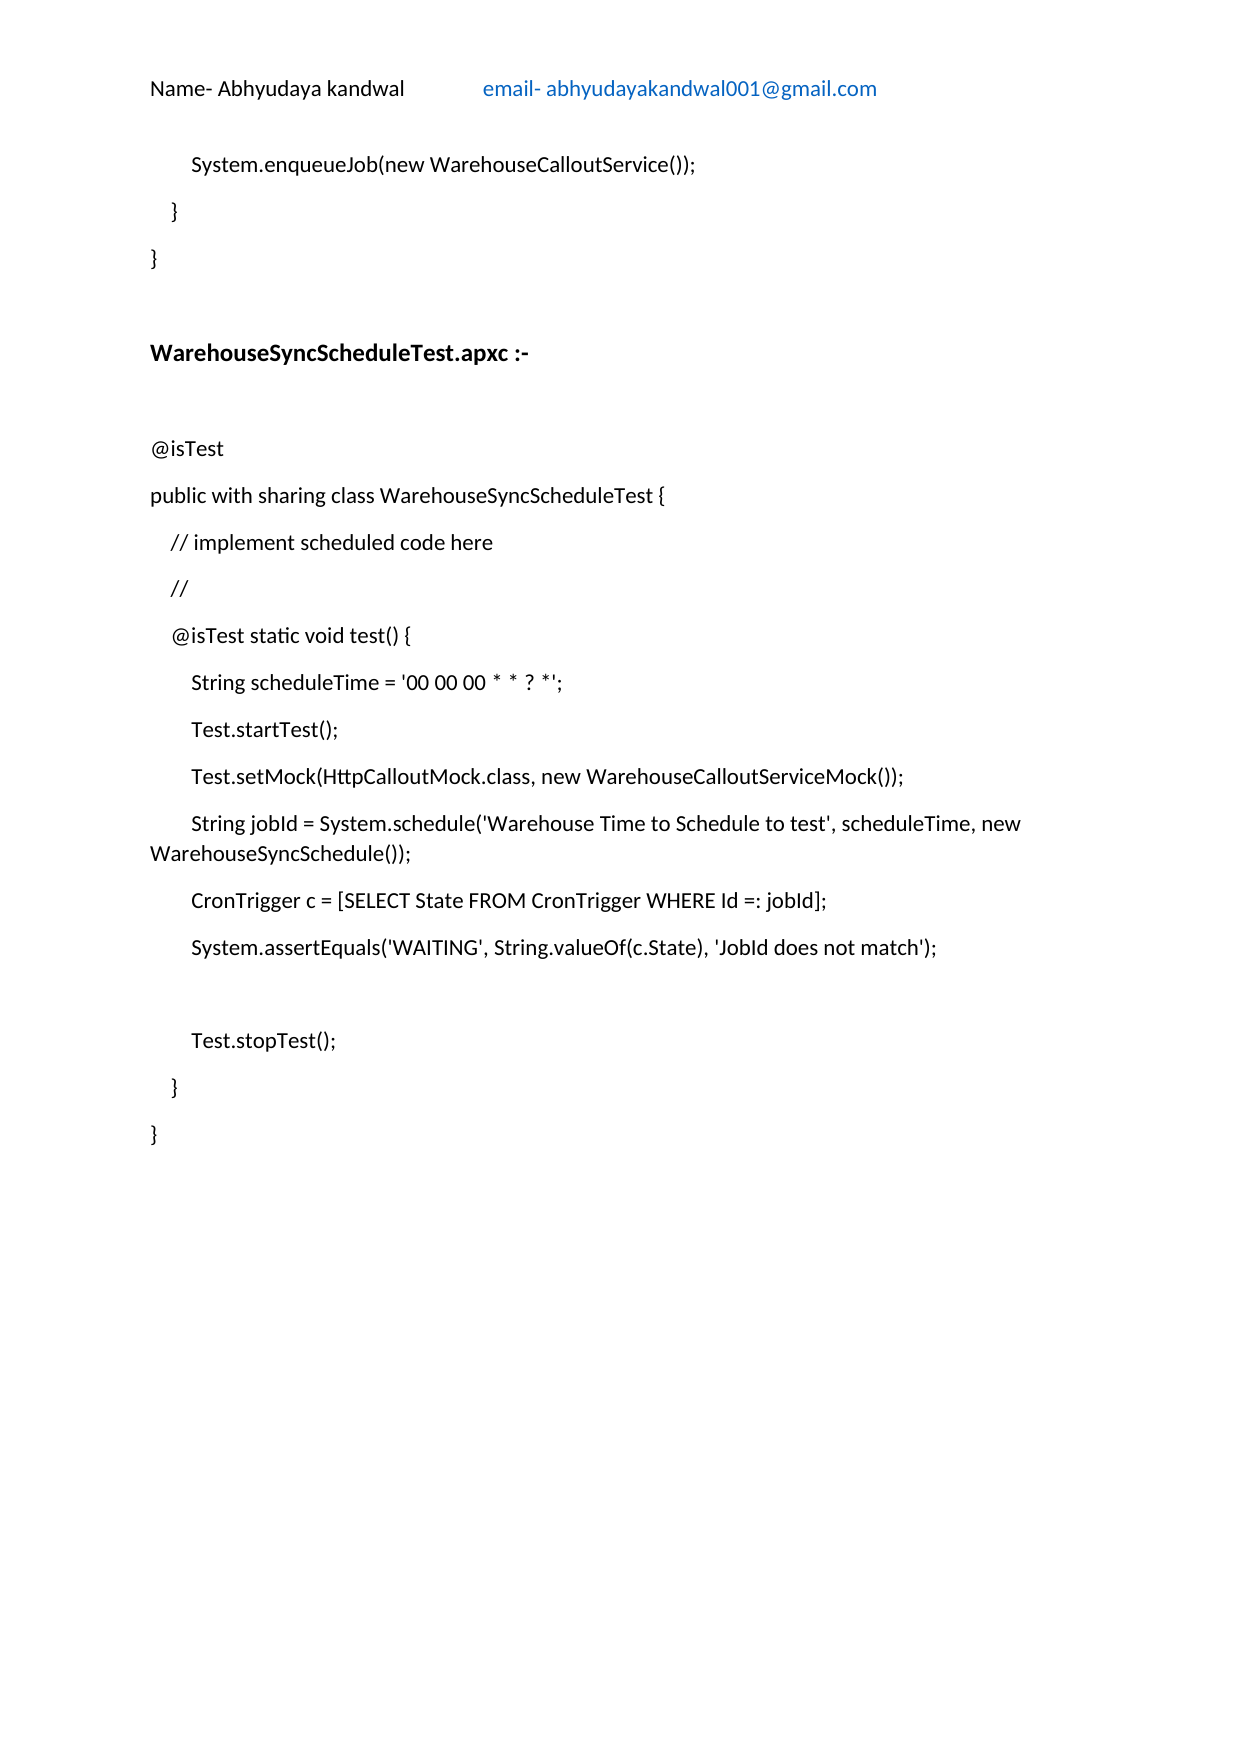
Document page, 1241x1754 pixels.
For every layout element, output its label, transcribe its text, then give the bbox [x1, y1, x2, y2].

text CronTrigger c = [SELECT State FROM CronTrigger WHERE Id =: jobId]; [150, 886, 1090, 914]
text public with sharing class WarehouseSyncScheduleTest { [150, 481, 1090, 509]
text } [150, 1073, 1090, 1102]
text // [150, 574, 1090, 603]
text } [150, 197, 1090, 225]
text @isTest static void test() { [150, 621, 1090, 649]
text String scheduleTime = '00 00 00 * * ? *'; [150, 668, 1090, 696]
text // implement scheduled code here [150, 528, 1090, 556]
text Test.setMock(HttpCalloutMock.class, new WarehouseCalloutServiceMock()); [150, 762, 1090, 790]
text } [150, 1120, 1090, 1148]
text Test.startTest(); [150, 715, 1090, 743]
text String jobId = System.schedule('Warehouse Time to Schedule to test', scheduleTime, new WarehouseSyncSchedule()); [150, 809, 1090, 867]
text @isTest [150, 434, 1090, 462]
text WarehouseSyncScheduleTest.apxc :- [150, 337, 1090, 368]
text System.enqueueJob(new WarehouseCalloutService()); [150, 150, 1090, 178]
text Test.stopTest(); [150, 1027, 1090, 1055]
text } [150, 244, 1090, 272]
text System.assertEquals('WAITING', String.valueOf(c.State), 'JobId does not match'); [150, 933, 1090, 961]
